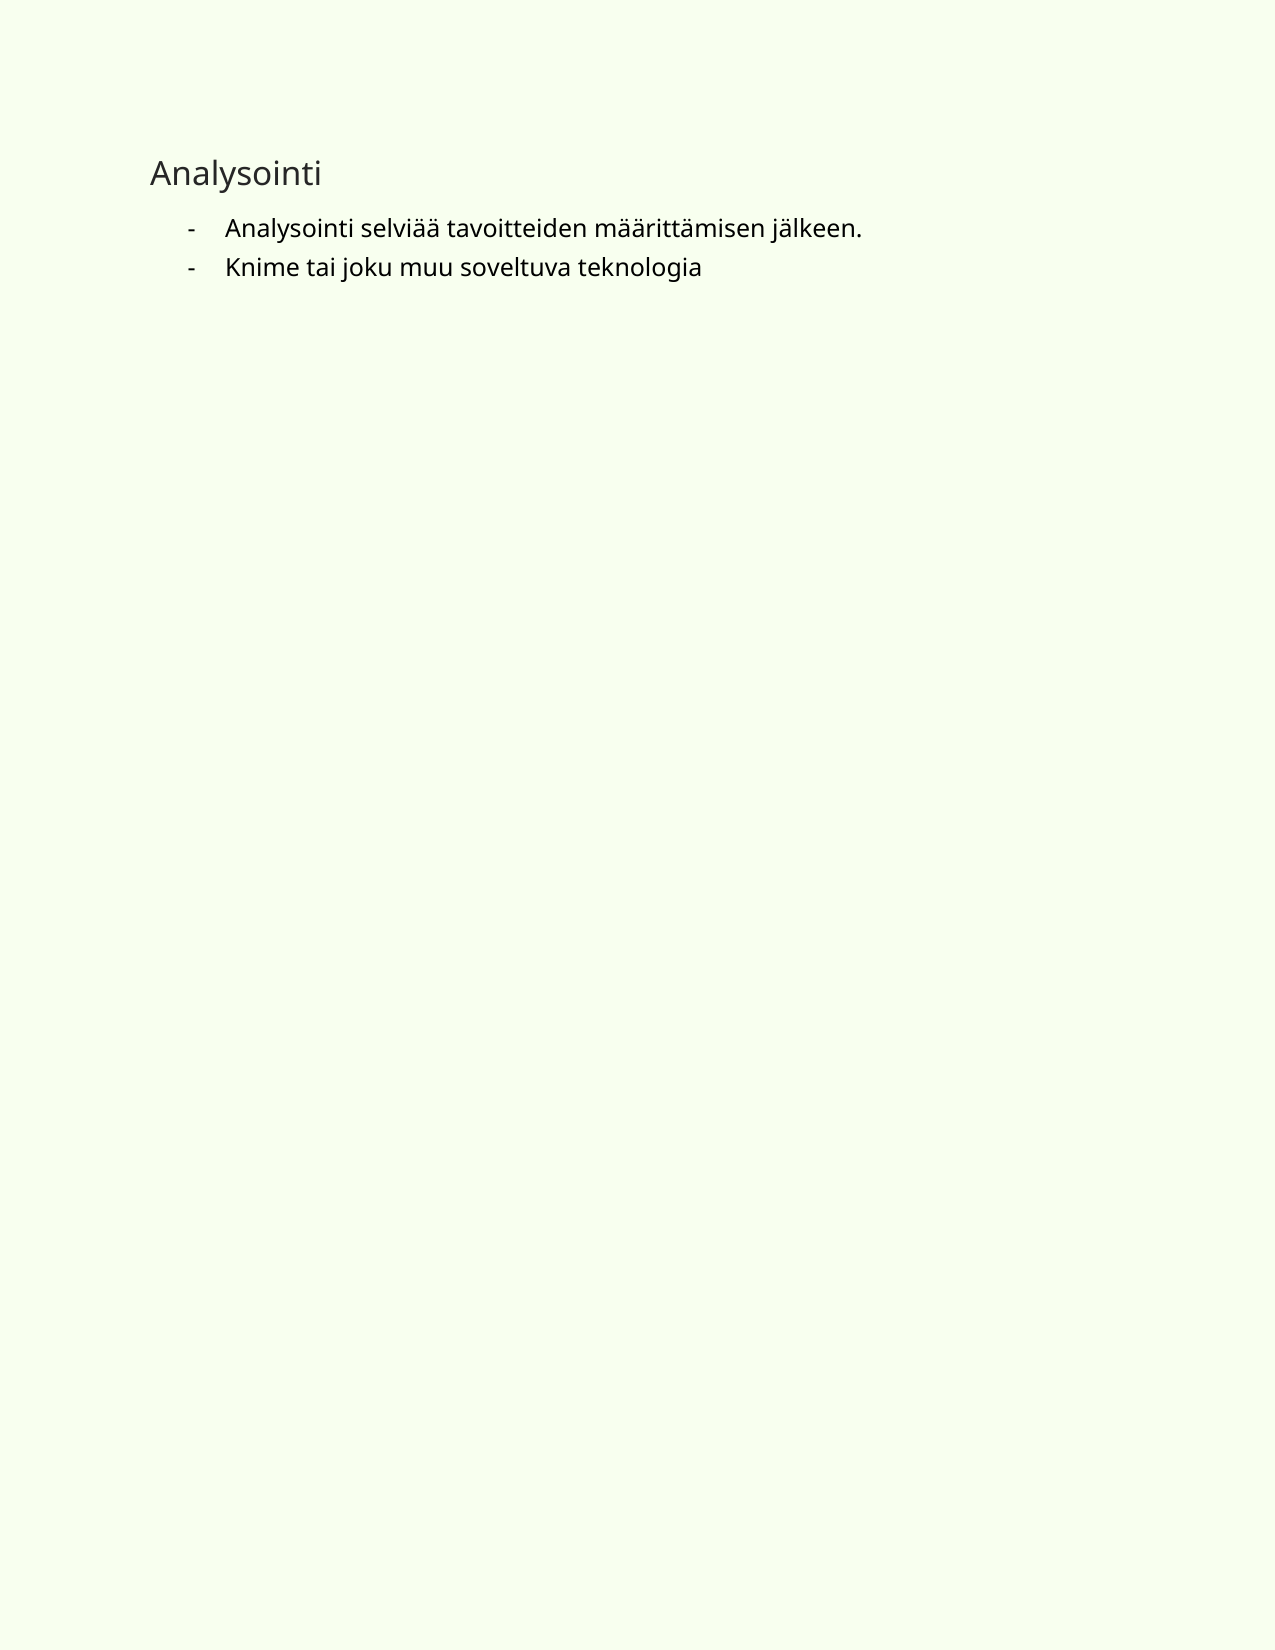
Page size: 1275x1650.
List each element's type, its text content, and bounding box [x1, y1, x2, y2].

list Analysointi selviää tavoitteiden määrittämisen jälkeen. [187, 211, 1125, 244]
subtitle Analysointi [150, 150, 1125, 195]
list Knime tai joku muu soveltuva teknologia [187, 250, 1125, 284]
